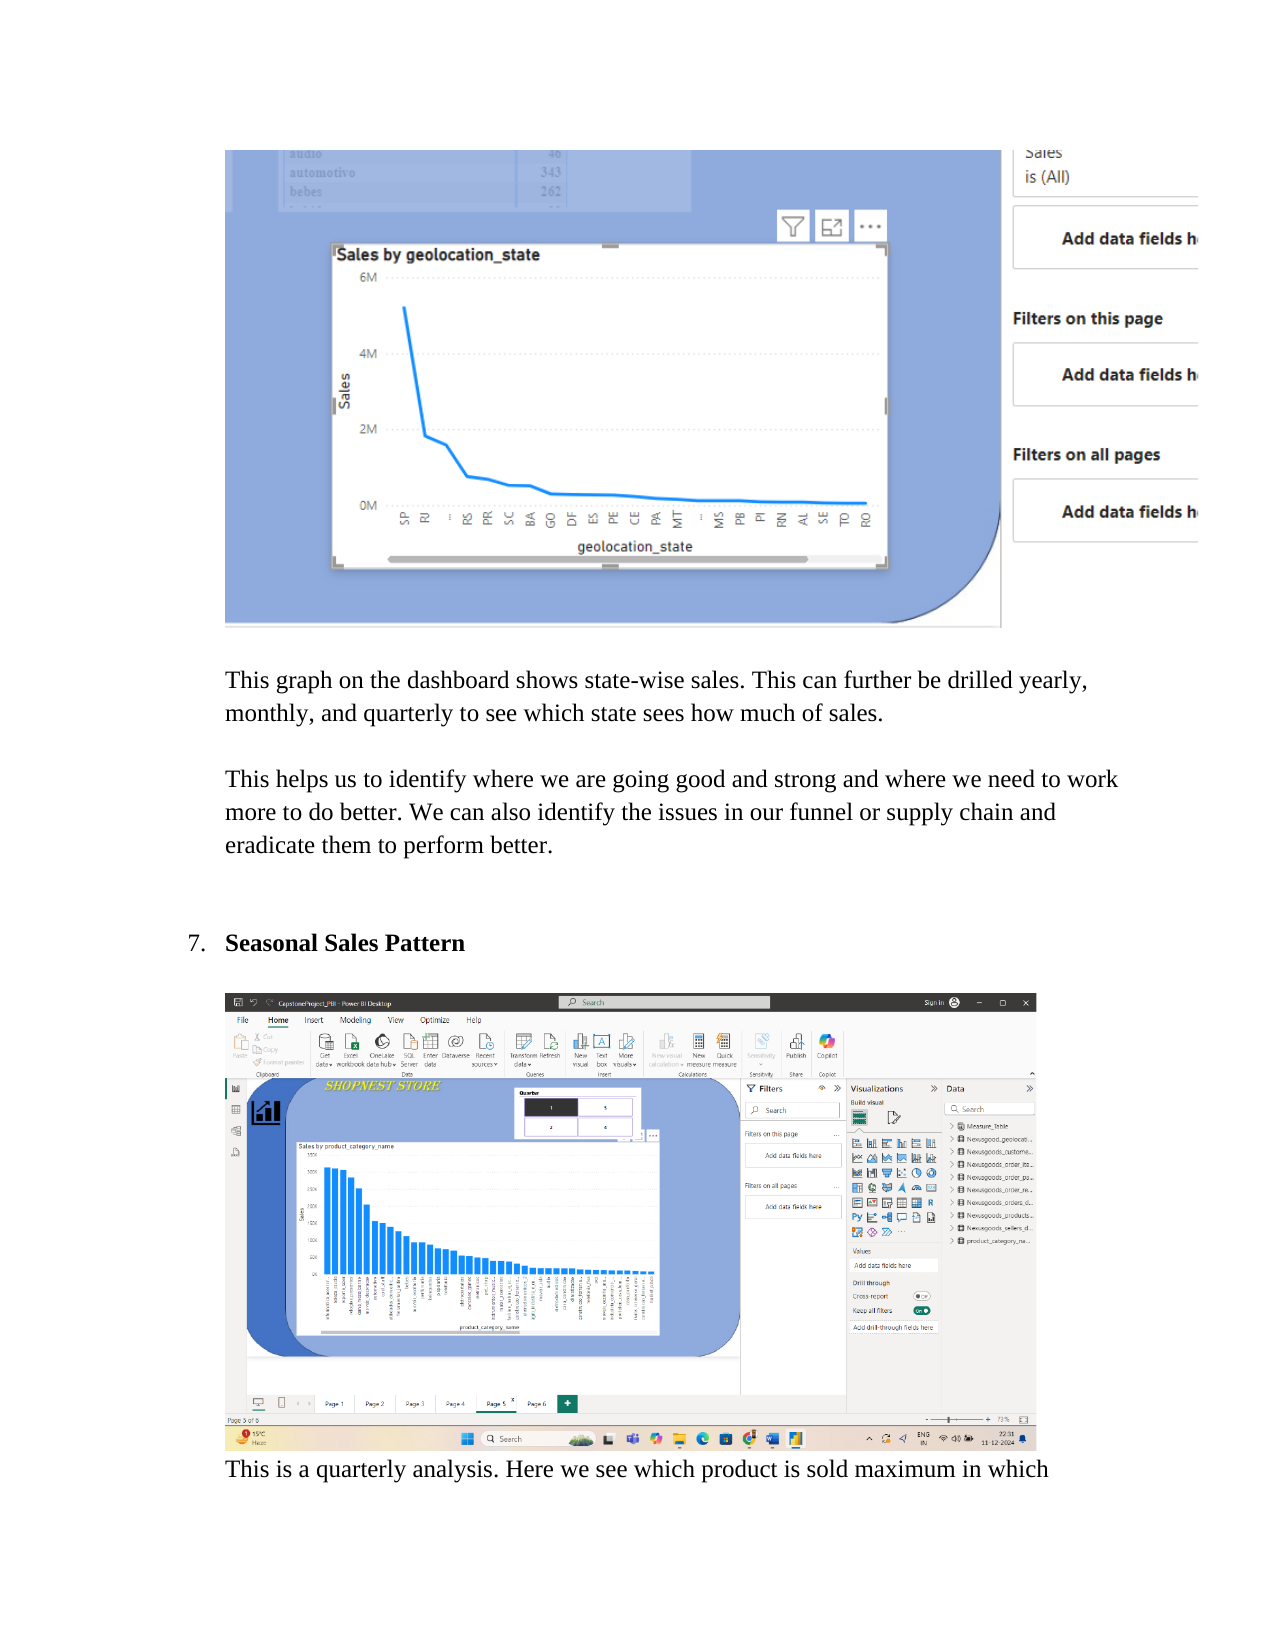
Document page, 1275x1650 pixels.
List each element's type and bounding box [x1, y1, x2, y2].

list [187, 150, 1125, 924]
picture [225, 150, 1199, 628]
list [187, 928, 1125, 1483]
picture [225, 993, 1037, 1451]
